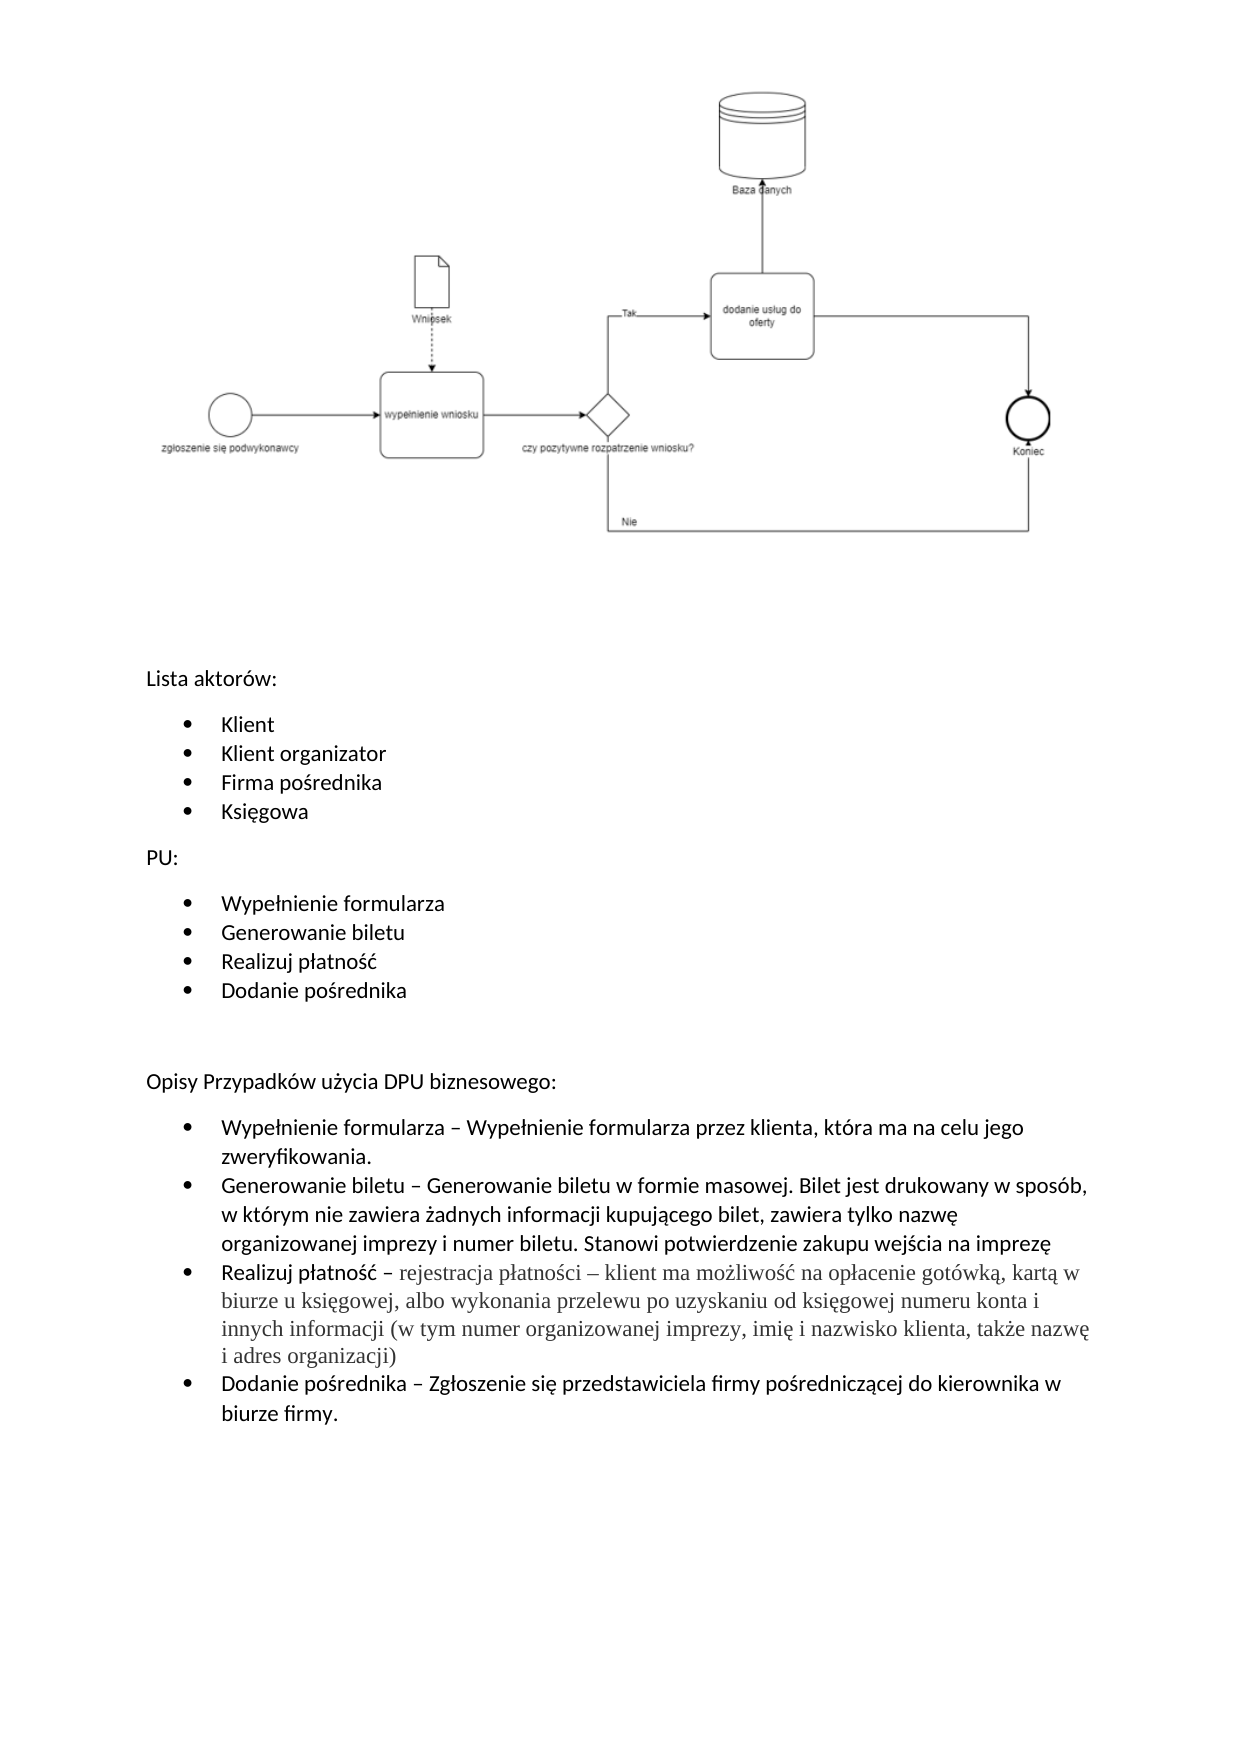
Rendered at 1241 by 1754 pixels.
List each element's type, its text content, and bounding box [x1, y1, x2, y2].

list Realizuj płatność [183, 947, 1099, 975]
list Klient organizator [183, 739, 1099, 767]
picture [150, 76, 1096, 591]
list Firma pośrednika [183, 768, 1099, 796]
text PU: [146, 843, 1099, 871]
list Klient [183, 710, 1099, 738]
text Opisy Przypadków użycia DPU biznesowego: [146, 1067, 1099, 1095]
list Realizuj płatność – rejestracja płatności – klient ma możliwość na opłacenie gotówką, kartą w biurze u księgowej, albo wykonania przelewu po uzyskaniu od księgowej numeru konta i innych informacji (w tym numer organizowanej imprezy, imię i nazwisko klienta, także nazwę i adres organizacji) [183, 1258, 1099, 1368]
list Dodanie pośrednika – Zgłoszenie się przedstawiciela firmy pośredniczącej do kierownika w biurze firmy. [183, 1369, 1099, 1427]
list Księgowa [183, 797, 1099, 825]
list Wypełnienie formularza – Wypełnienie formularza przez klienta, która ma na celu jego zweryfikowania. [183, 1113, 1099, 1170]
list Dodanie pośrednika [183, 976, 1099, 1004]
list Wypełnienie formularza [183, 889, 1099, 917]
text Lista aktorów: [146, 664, 1099, 692]
list Generowanie biletu [183, 918, 1099, 946]
list Generowanie biletu – Generowanie biletu w formie masowej. Bilet jest drukowany w sposób, w którym nie zawiera żadnych informacji kupującego bilet, zawiera tylko nazwę organizowanej imprezy i numer biletu. Stanowi potwierdzenie zakupu wejścia na imprezę [183, 1171, 1099, 1257]
